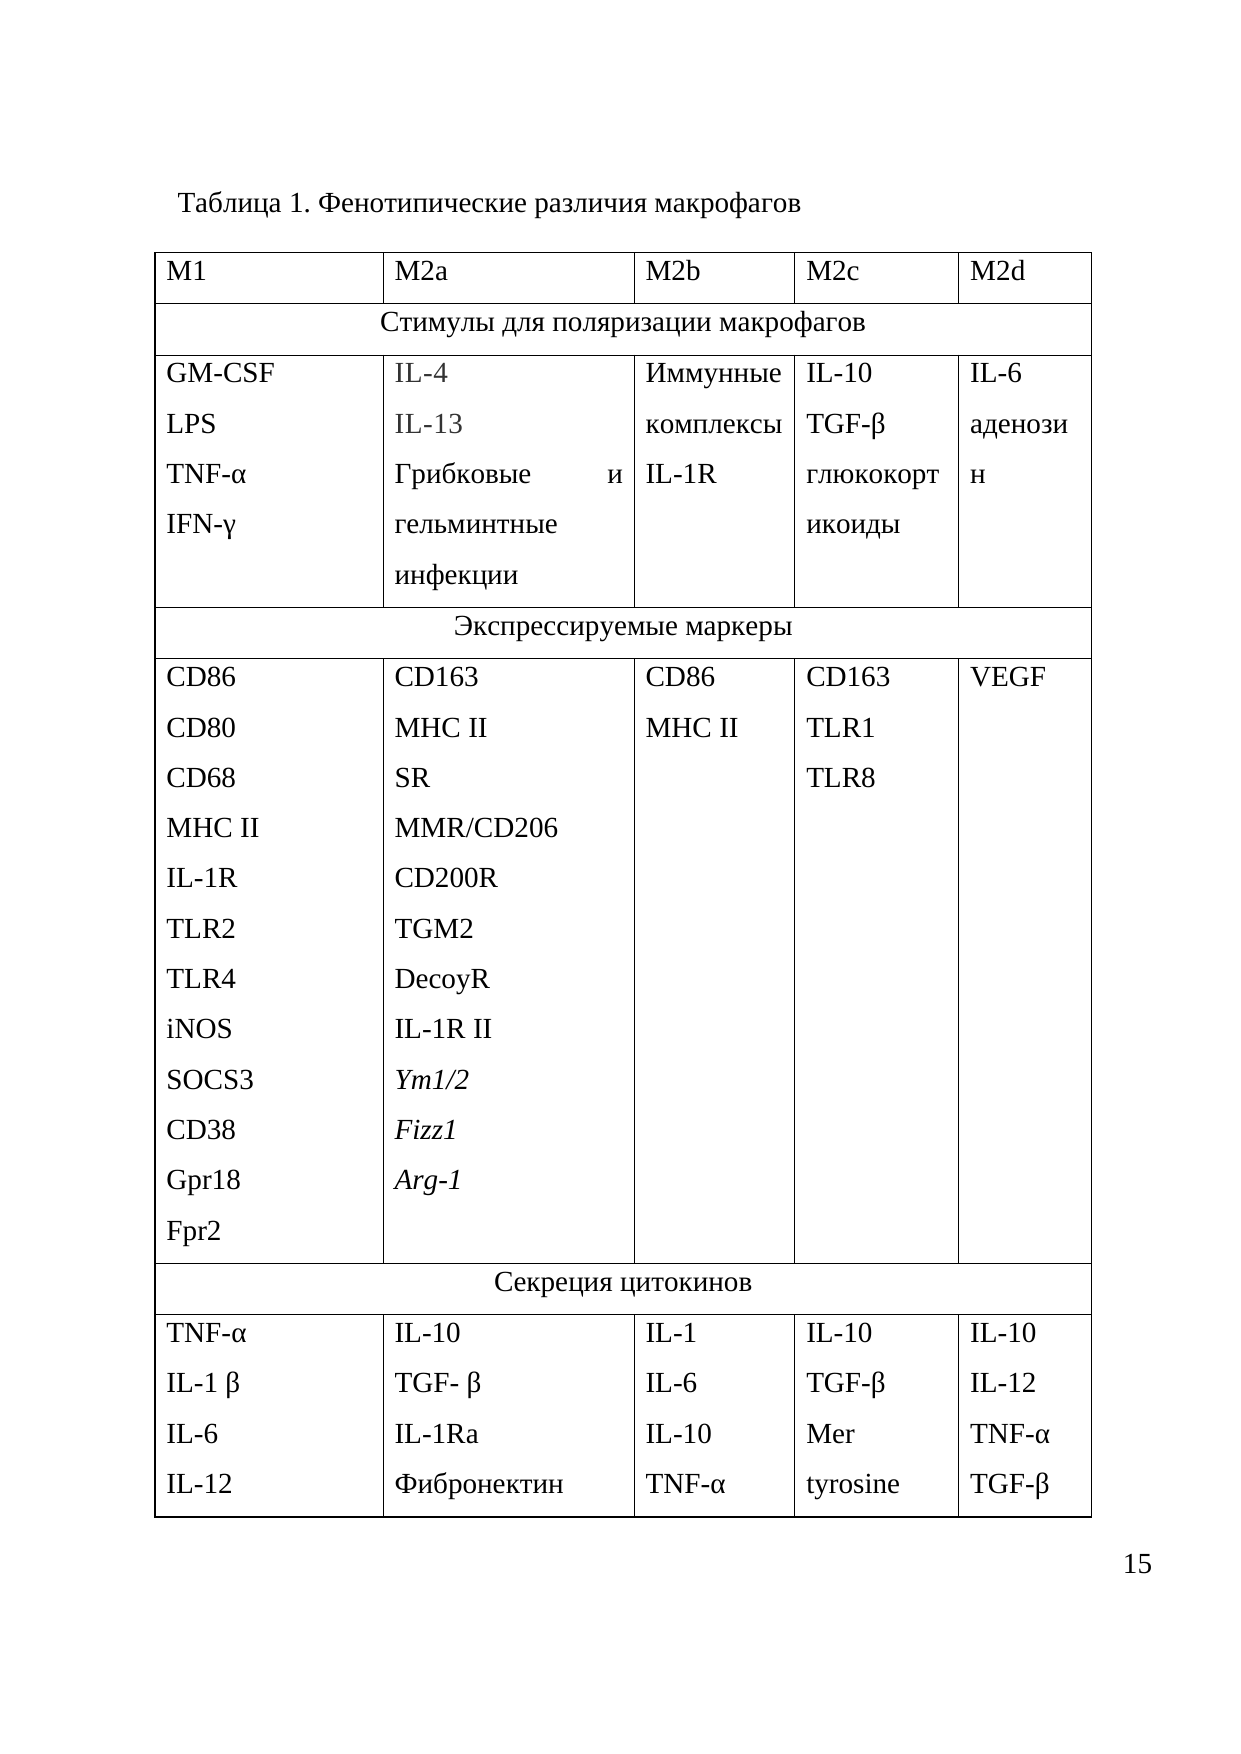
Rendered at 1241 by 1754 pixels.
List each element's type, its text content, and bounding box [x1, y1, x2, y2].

text Таблица 1. Фенотипические различия макрофагов [177, 185, 1152, 219]
table_header M1 [156, 253, 383, 303]
table_cell CD163 TLR1 TLR8 [795, 659, 958, 1263]
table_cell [156, 1315, 383, 1516]
table_cell IL-4 IL-13 Грибковые и гельминтные инфекции [384, 356, 634, 607]
table_cell CD163 MHC II SR MMR/CD206 CD200R TGM2 DecoyR IL-1R II Ym1/2 Fizz1 Arg-1 [384, 659, 634, 1263]
table_cell IL-6 аденозин [959, 356, 1091, 607]
table_cell Экспрессируемые маркеры [156, 608, 1091, 658]
table_cell CD86 CD80 CD68 MHC II IL-1R TLR2 TLR4 iNOS SOCS3 CD38 Gpr18 Fpr2 [156, 659, 383, 1263]
table_cell Секреция цитокинов [156, 1264, 1091, 1314]
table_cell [795, 1315, 958, 1516]
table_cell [959, 1315, 1091, 1516]
table_header М2b [635, 253, 794, 303]
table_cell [635, 1315, 794, 1516]
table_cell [384, 1315, 634, 1516]
table_cell VEGF [959, 659, 1091, 1263]
table_cell Cтимулы для поляризации макрофагов [156, 304, 1091, 354]
table_cell CD86 MHC II [635, 659, 794, 1263]
table_cell Иммунные комплексы IL-1R [635, 356, 794, 607]
table_header М2а [384, 253, 634, 303]
table_header М2d [959, 253, 1091, 303]
table_header М2с [795, 253, 958, 303]
table_cell GM-CSF LPS TNF-α IFN-γ [156, 356, 383, 607]
table_cell IL-10 TGF-β глюкокортикоиды [795, 356, 958, 607]
